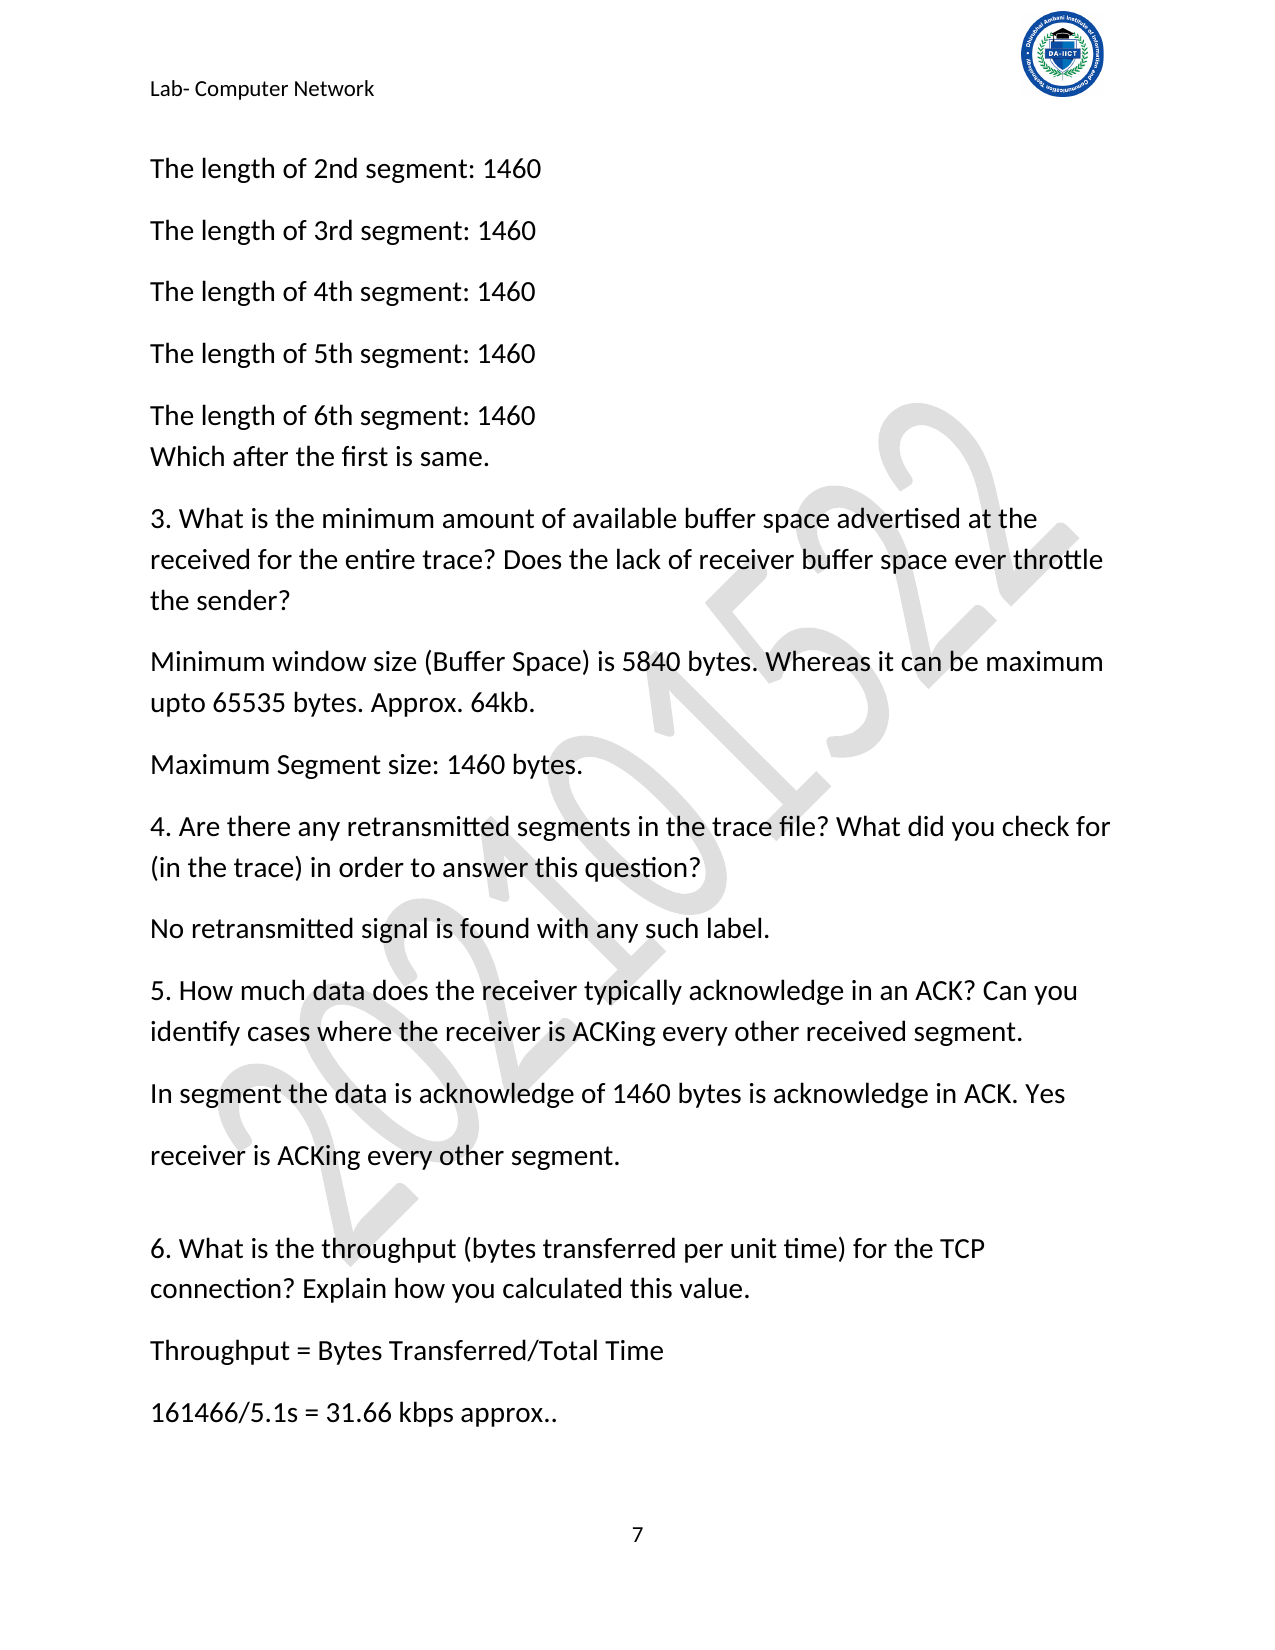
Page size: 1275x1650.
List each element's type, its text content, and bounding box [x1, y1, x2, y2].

text The length of 5th segment: 1460 [150, 335, 1125, 371]
text 161466/5.1s = 31.66 kbps approx.. [150, 1394, 1125, 1430]
text 3. What is the minimum amount of available buffer space advertised at the received for the entire trace? Does the lack of receiver buffer space ever throttle the sender? [150, 500, 1125, 617]
text 6. What is the throughput (bytes transferred per unit time) for the TCP connection? Explain how you calculated this value. [150, 1230, 1125, 1306]
text No retransmitted signal is found with any such label. [150, 911, 1125, 946]
text receiver is ACKing every other segment. [150, 1137, 1125, 1205]
text Throughput = Bytes Transferred/Total Time [150, 1332, 1125, 1368]
text Maximum Segment size: 1460 bytes. [150, 746, 1125, 782]
text In segment the data is acknowledge of 1460 bytes is acknowledge in ACK. Yes [150, 1075, 1125, 1111]
text Minimum window size (Buffer Space) is 5840 bytes. Whereas it can be maximum upto 65535 bytes. Approx. 64kb. [150, 643, 1125, 720]
picture [1021, 11, 1104, 97]
text The length of 3rd segment: 1460 [150, 212, 1125, 247]
text 4. Are there any retransmitted segments in the trace file? What did you check for (in the trace) in order to answer this question? [150, 808, 1125, 884]
text 5. How much data does the receiver typically acknowledge in an ACK? Can you identify cases where the receiver is ACKing every other received segment. [150, 972, 1125, 1049]
text The length of 6th segment: 1460 Which after the first is same. [150, 397, 1125, 474]
text The length of 2nd segment: 1460 [150, 150, 1125, 186]
text The length of 4th segment: 1460 [150, 273, 1125, 309]
